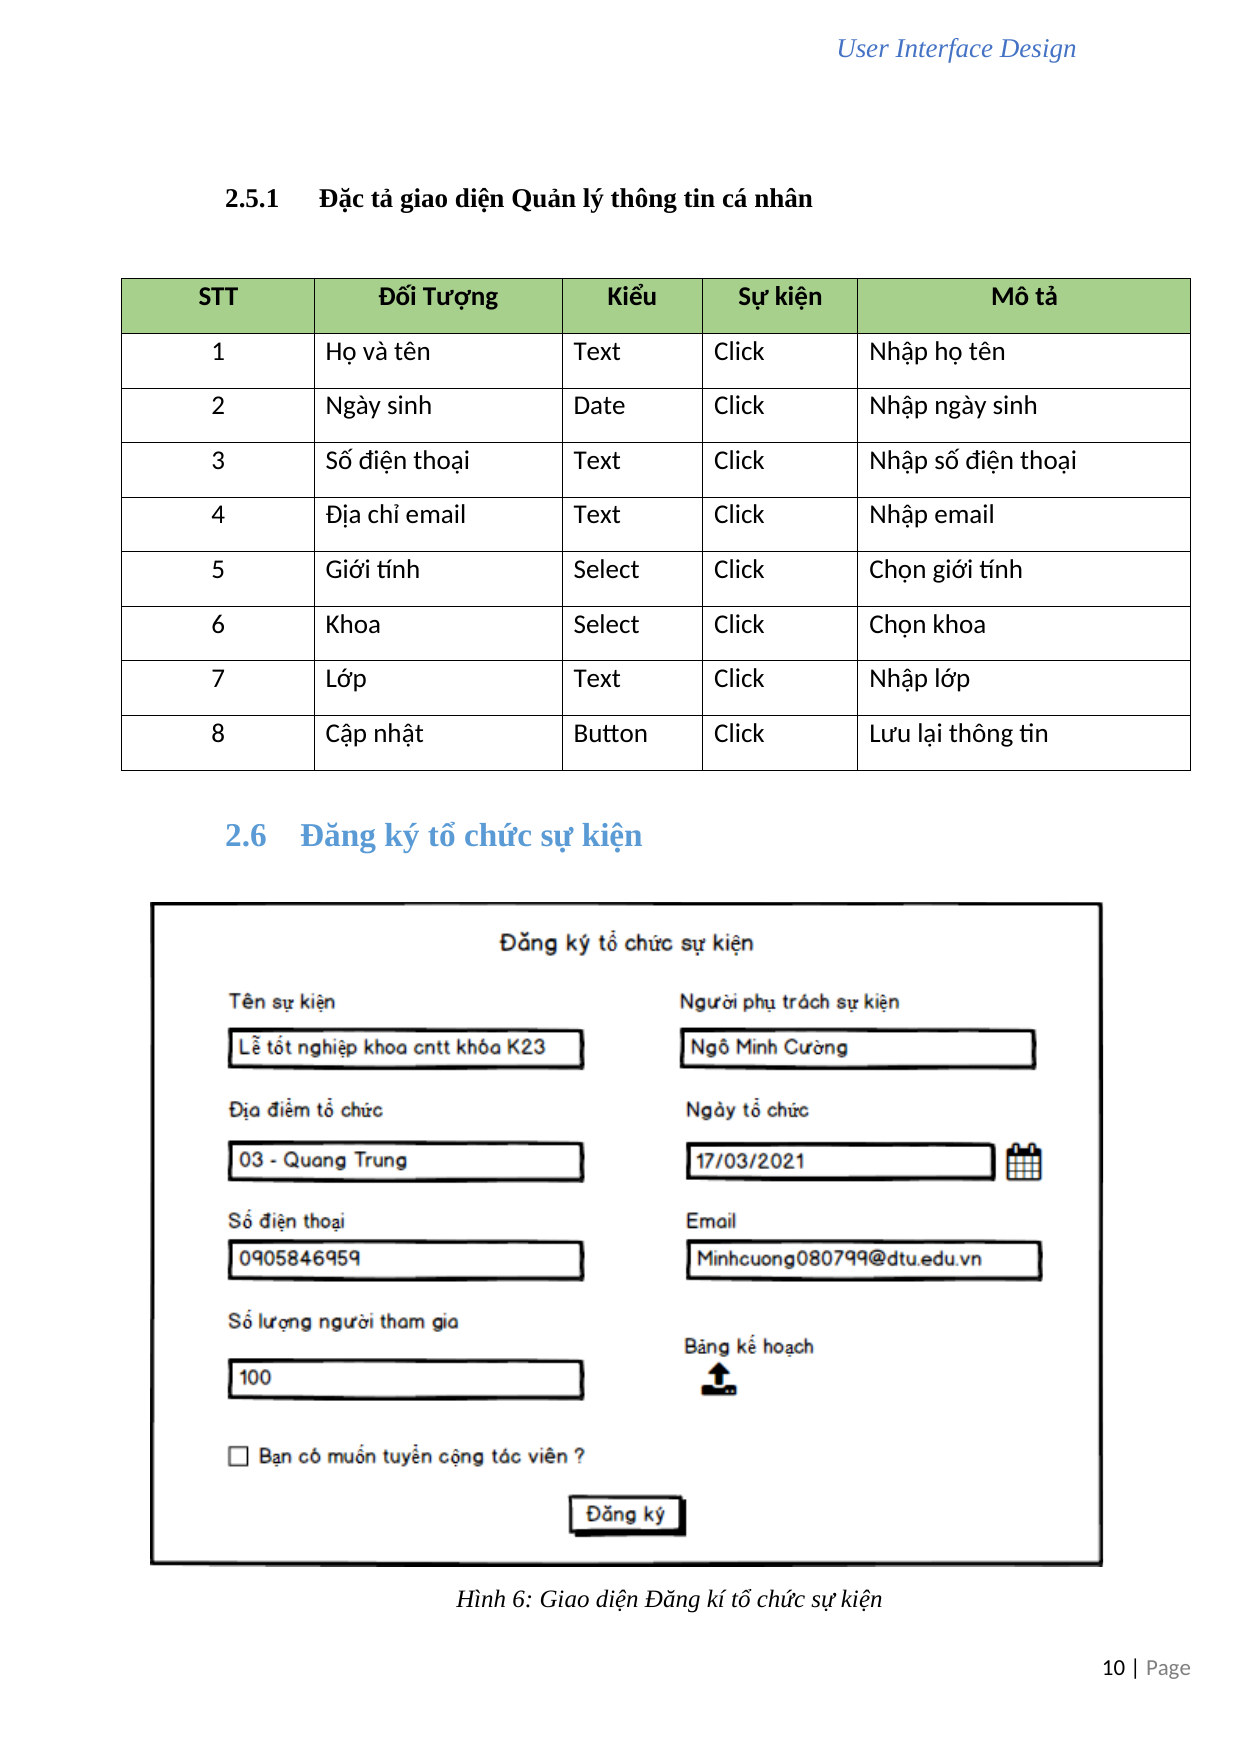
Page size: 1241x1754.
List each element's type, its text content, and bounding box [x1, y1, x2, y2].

table_cell 3 [122, 443, 314, 497]
table_cell Nhập ngày sinh [858, 389, 1190, 442]
table_cell 4 [122, 498, 314, 551]
table_cell 2 [122, 389, 314, 442]
table_cell Click [703, 552, 857, 606]
table_header STT [122, 279, 314, 333]
table_cell Button [563, 716, 702, 769]
table_cell 7 [122, 661, 314, 715]
table_cell Text [563, 498, 702, 551]
picture [150, 902, 1104, 1567]
table_cell Text [563, 334, 702, 387]
table_cell Địa chỉ email [315, 498, 562, 551]
table_cell Họ và tên [315, 334, 562, 387]
table_cell Nhập họ tên [858, 334, 1190, 387]
table_cell Text [563, 443, 702, 497]
table_cell 8 [122, 716, 314, 769]
subtitle Đăng ký tổ chức sự kiện [225, 815, 1191, 853]
table_cell Click [703, 334, 857, 387]
subtitle Đặc tả giao diện Quản lý thông tin cá nhân [225, 182, 1191, 213]
table_cell Click [703, 389, 857, 442]
table_header Mô tả [858, 279, 1190, 333]
table_cell Ngày sinh [315, 389, 562, 442]
table_cell Lớp [315, 661, 562, 715]
table_cell Chọn khoa [858, 607, 1190, 660]
table_cell Click [703, 498, 857, 551]
table_cell Click [703, 716, 857, 769]
table_cell Click [703, 443, 857, 497]
table_cell Lưu lại thông tin [858, 716, 1190, 769]
table_cell Nhập email [858, 498, 1190, 551]
table_cell 1 [122, 334, 314, 387]
table_cell Date [563, 389, 702, 442]
table_cell Số điện thoại [315, 443, 562, 497]
table_header Sự kiện [703, 279, 857, 333]
table_cell Cập nhật [315, 716, 562, 769]
table_header Kiểu [563, 279, 702, 333]
table_cell Chọn giới tính [858, 552, 1190, 606]
table_cell Click [703, 607, 857, 660]
table_cell 5 [122, 552, 314, 606]
table_cell 6 [122, 607, 314, 660]
text Hình 6: Giao diện Đăng kí tổ chức sự kiện [150, 1584, 1191, 1613]
table_cell Khoa [315, 607, 562, 660]
table_cell Giới tính [315, 552, 562, 606]
table_header Đối Tượng [315, 279, 562, 333]
table_cell Click [703, 661, 857, 715]
table_cell Select [563, 607, 702, 660]
table_cell Select [563, 552, 702, 606]
table_cell Nhập lớp [858, 661, 1190, 715]
table_cell Text [563, 661, 702, 715]
table_cell Nhập số điện thoại [858, 443, 1190, 497]
